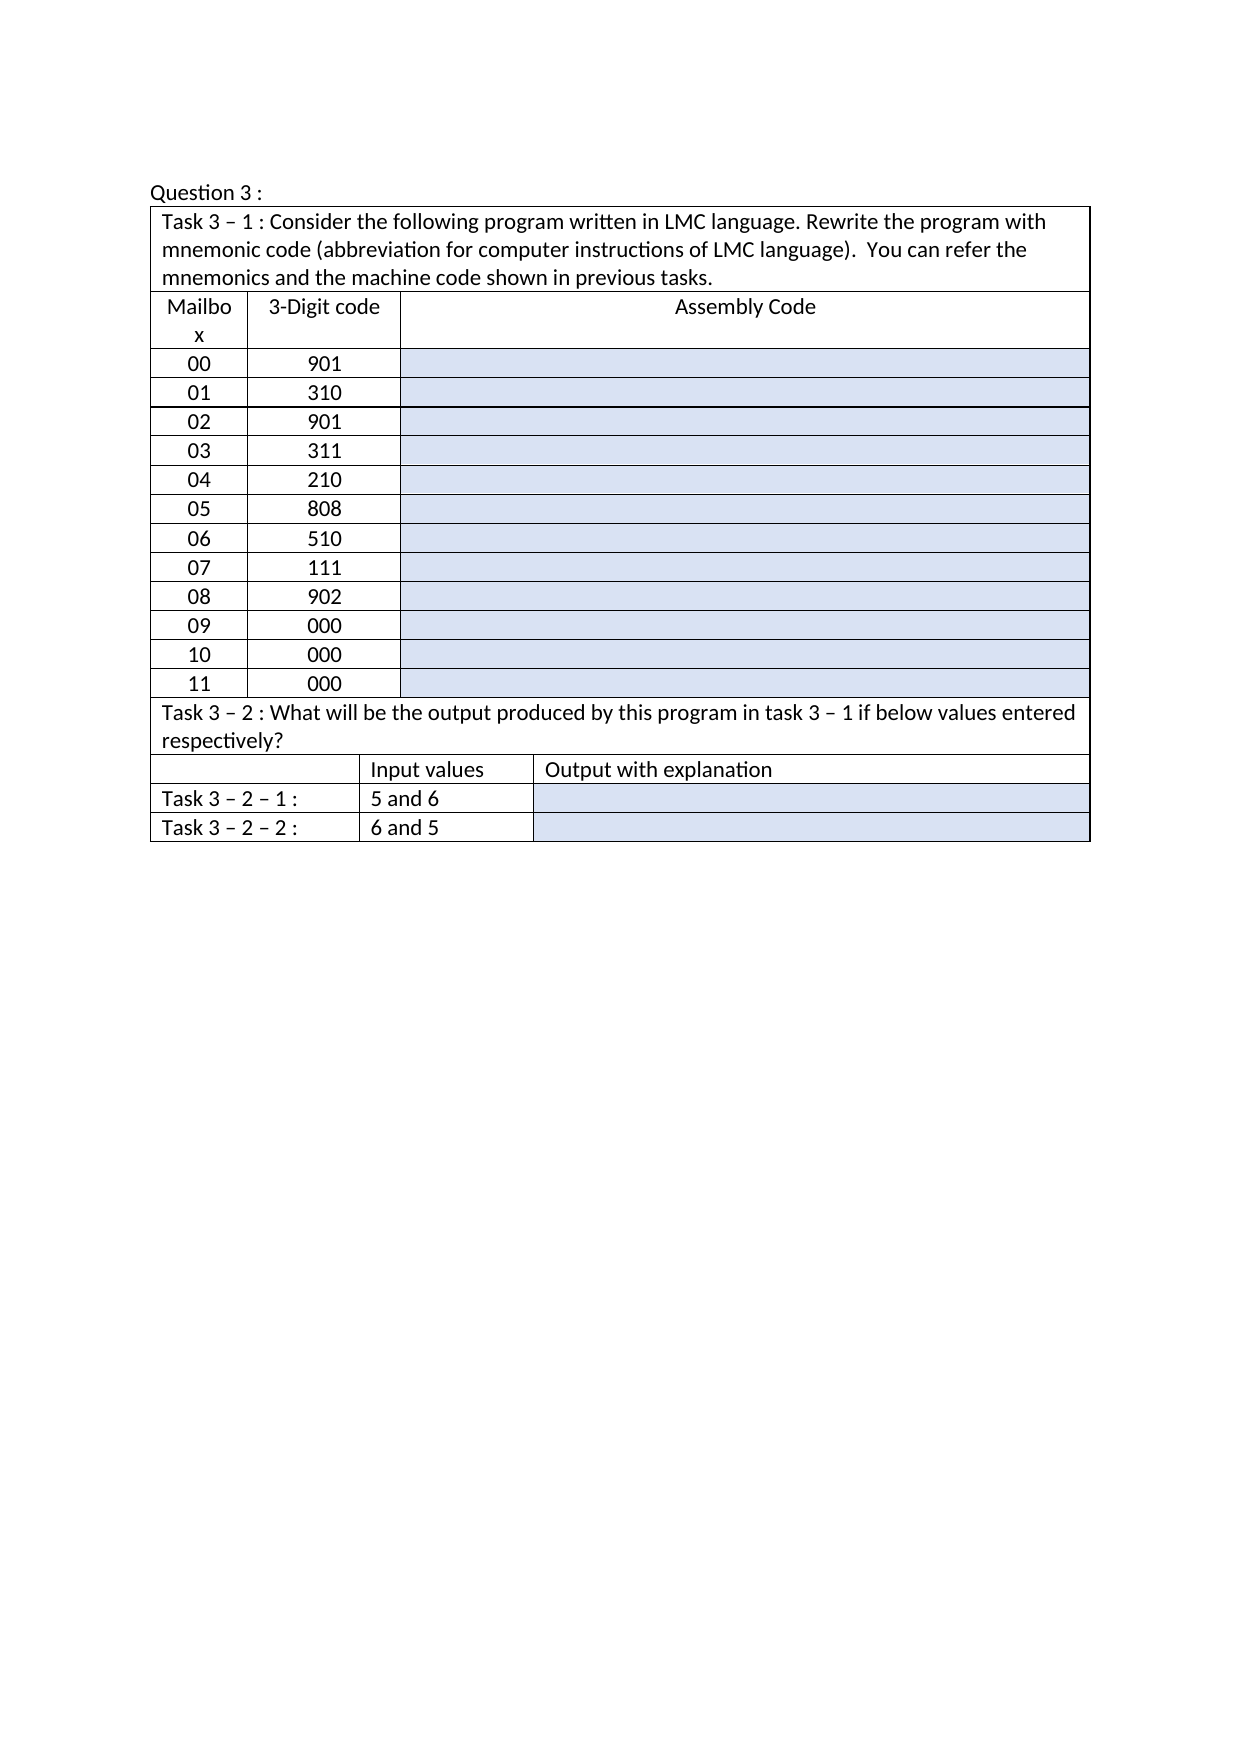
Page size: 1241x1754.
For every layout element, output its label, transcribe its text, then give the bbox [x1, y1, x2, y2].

table_cell Output with explanation [534, 755, 1089, 783]
table_cell Task 3 – 2 : What will be the output produced by this program in task 3 – 1 if below values entered respectively? [151, 698, 1089, 754]
table_cell 08 [151, 582, 247, 610]
table_cell 00 [151, 349, 247, 377]
table_cell 5 and 6 [360, 784, 533, 812]
table_cell 3-Digit code [248, 292, 400, 348]
table_cell 02 [151, 408, 247, 435]
table_cell 10 [151, 640, 247, 668]
table_cell Assembly Code [401, 292, 1089, 348]
table_cell [401, 669, 1089, 697]
table_cell 210 [248, 466, 400, 493]
table_cell 902 [248, 582, 400, 610]
table_cell [151, 755, 359, 783]
table_cell 808 [248, 495, 400, 523]
table_cell 901 [248, 349, 400, 377]
table_cell 000 [248, 611, 400, 639]
table_cell 01 [151, 378, 247, 406]
table_cell [401, 640, 1089, 668]
table_cell [401, 349, 1089, 377]
table_cell 510 [248, 524, 400, 552]
table_cell [401, 466, 1089, 493]
table_cell [401, 582, 1089, 610]
table_cell 311 [248, 436, 400, 464]
table_cell Mailbox [151, 292, 247, 348]
table_cell 03 [151, 436, 247, 464]
table_cell [401, 378, 1089, 406]
table_cell Input values [360, 755, 533, 783]
table_cell [401, 611, 1089, 639]
table_cell 06 [151, 524, 247, 552]
table_cell 000 [248, 669, 400, 697]
table_cell 11 [151, 669, 247, 697]
table_cell [401, 408, 1089, 435]
table_cell 04 [151, 466, 247, 493]
table_cell [534, 784, 1089, 812]
table_cell 000 [248, 640, 400, 668]
table_cell 09 [151, 611, 247, 639]
table_cell 6 and 5 [360, 813, 533, 841]
table_cell [401, 553, 1089, 581]
table_header Task 3 – 1 : Consider the following program written in LMC language. Rewrite the program with mnemonic code (abbreviation for computer instructions of LMC language). You can refer the mnemonics and the machine code shown in previous tasks. [151, 207, 1089, 291]
table_cell Task 3 – 2 – 1 : [151, 784, 359, 812]
table_cell 111 [248, 553, 400, 581]
table_cell 310 [248, 378, 400, 406]
table_cell 07 [151, 553, 247, 581]
table_cell [401, 524, 1089, 552]
table_cell [401, 495, 1089, 523]
table_cell Task 3 – 2 – 2 : [151, 813, 359, 841]
table_cell 05 [151, 495, 247, 523]
text Question 3 : [150, 178, 1090, 206]
table_cell [401, 436, 1089, 464]
table_cell 901 [248, 408, 400, 435]
table_cell [534, 813, 1089, 841]
